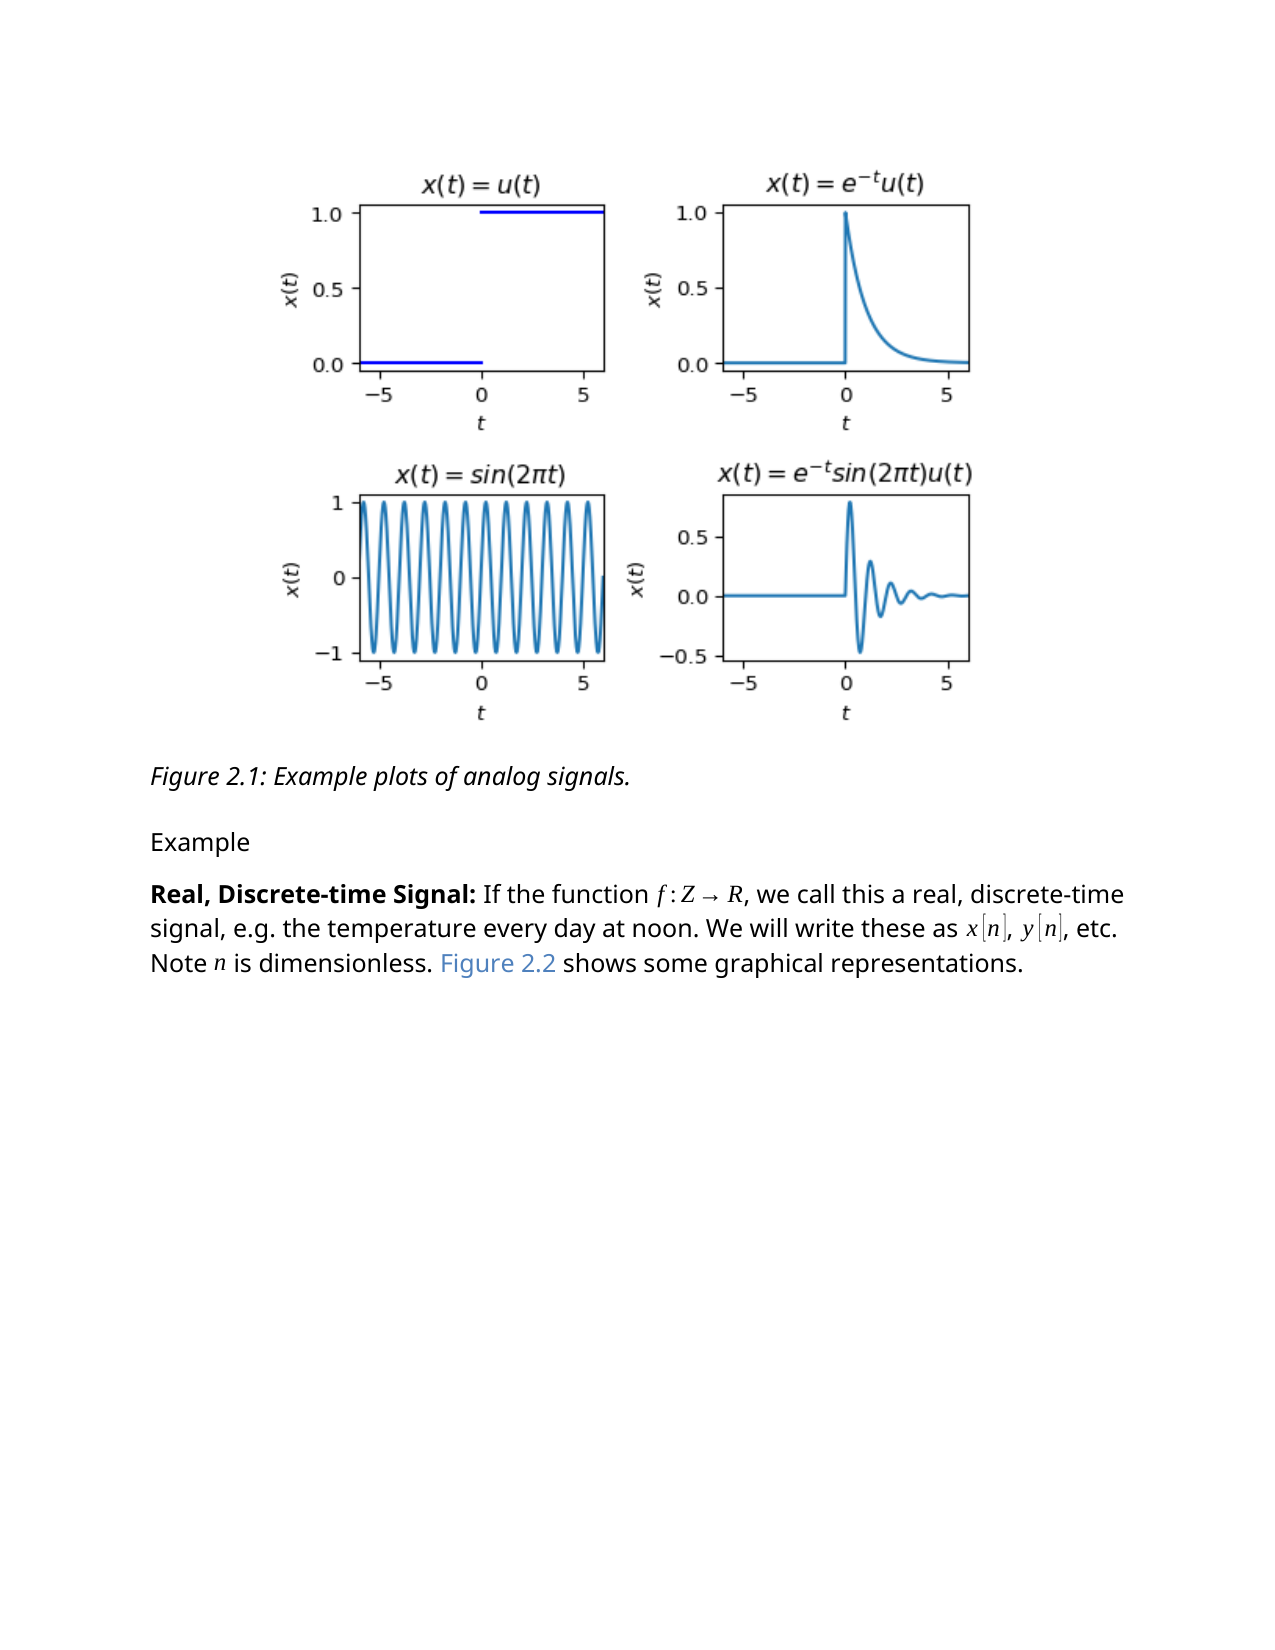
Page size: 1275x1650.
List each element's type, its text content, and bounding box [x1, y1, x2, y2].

text Example [150, 824, 1125, 858]
picture [264, 153, 988, 739]
table_header Figure 2.1: Example plots of analog signals. [139, 150, 1114, 806]
text Real, Discrete-time Signal: If the function , we call this a real, discrete-time signal, e.g. the temperature every day at noon. We will write these as , , etc. Note is dimensionless. Figure 2.2 shows some graphical representations. [150, 877, 1125, 979]
